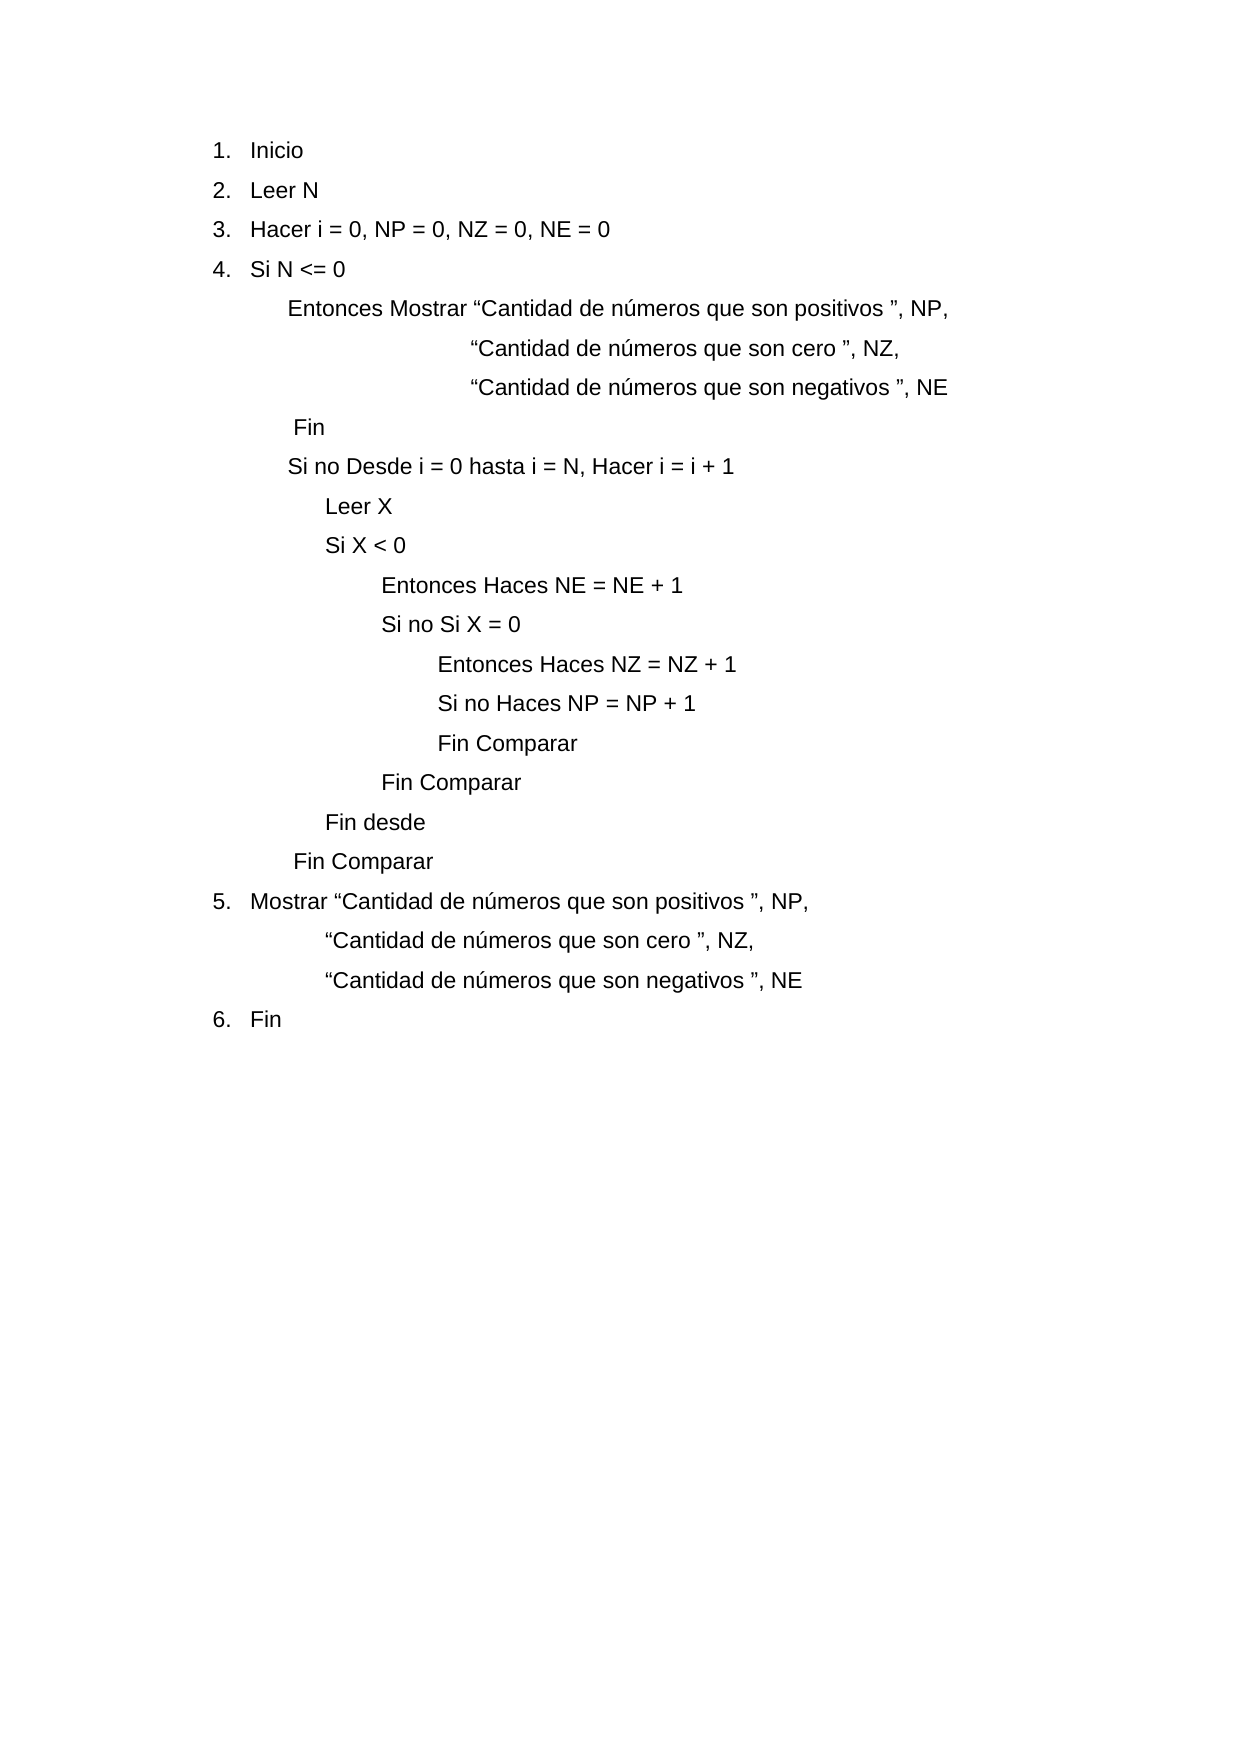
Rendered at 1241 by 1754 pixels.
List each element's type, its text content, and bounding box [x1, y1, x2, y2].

text “Cantidad de números que son negativos ”, NE [250, 967, 1076, 993]
text Entonces Haces NE = NE + 1 [381, 572, 1076, 598]
text Entonces Mostrar “Cantidad de números que son positivos ”, NP, [212, 295, 1076, 322]
text Si no Si X = 0 [381, 611, 1076, 638]
list Mostrar “Cantidad de números que son positivos ”, NP, [212, 888, 1076, 914]
text Fin [234, 414, 1076, 440]
list Inicio [212, 137, 1076, 164]
text Fin Comparar [381, 769, 1076, 796]
text Fin desde [250, 809, 1076, 835]
list Leer N [212, 177, 1076, 203]
list Hacer i = 0, NP = 0, NZ = 0, NE = 0 [212, 216, 1076, 243]
text “Cantidad de números que son negativos ”, NE [287, 374, 1076, 401]
text “Cantidad de números que son cero ”, NZ, [287, 335, 1076, 361]
text Fin Comparar [437, 730, 1076, 756]
text Fin Comparar [250, 848, 1076, 874]
text Si no Desde i = 0 hasta i = N, Hacer i = i + 1 [212, 453, 1076, 480]
text Leer X [175, 493, 1076, 519]
text “Cantidad de números que son cero ”, NZ, [287, 927, 1076, 953]
list Si N <= 0 [212, 256, 1076, 282]
list Fin [212, 1006, 1076, 1032]
text Entonces Haces NZ = NZ + 1 [437, 651, 1076, 677]
text Si no Haces NP = NP + 1 [437, 690, 1076, 717]
text Si X < 0 [287, 532, 1076, 559]
